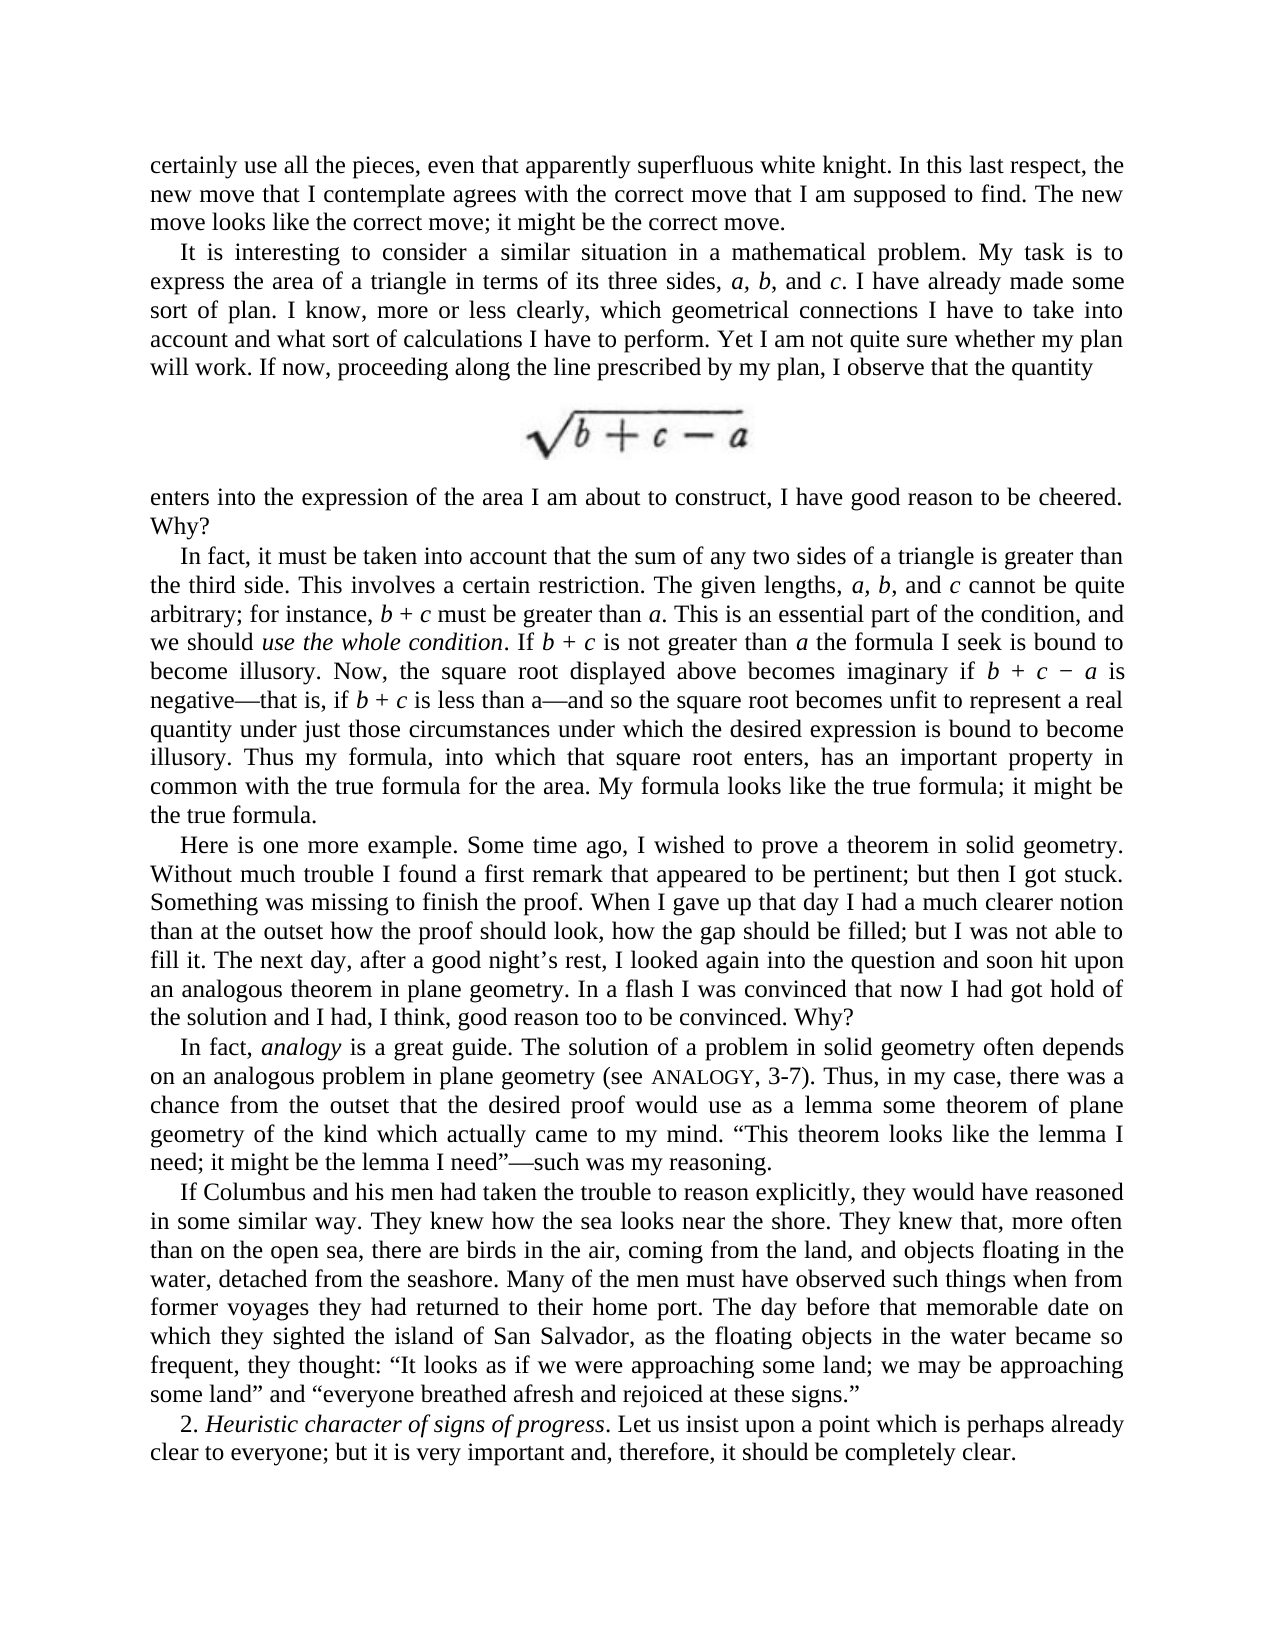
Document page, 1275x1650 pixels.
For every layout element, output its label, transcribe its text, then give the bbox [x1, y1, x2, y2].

text enters into the expression of the area I am about to construct, I have good reason to be cheered. Why? [150, 482, 1125, 540]
text 2. Heuristic character of signs of progress. Let us insist upon a point which is perhaps already clear to everyone; but it is very important and, therefore, it should be completely clear. [150, 1409, 1125, 1466]
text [150, 150, 1125, 236]
text It is interesting to consider a similar situation in a mathematical problem. My task is to express the area of a triangle in terms of its three sides, a, b, and c. I have already made some sort of plan. I know, more or less clearly, which geometrical connections I have to take into account and what sort of calculations I have to perform. Yet I am not quite sure whether my plan will work. If now, proceeding along the line prescribed by my plan, I observe that the quantity [150, 237, 1125, 381]
text In fact, it must be taken into account that the sum of any two sides of a triangle is greater than the third side. This involves a certain restriction. The given lengths, a, b, and c cannot be quite arbitrary; for instance, b + c must be greater than a. This is an essential part of the condition, and we should use the whole condition. If b + c is not greater than a the formula I seek is bound to become illusory. Now, the square root displayed above becomes imaginary if b + c − a is negative—that is, if b + c is less than a—and so the square root becomes unfit to represent a real quantity under just those circumstances under which the desired expression is bound to become illusory. Thus my formula, into which that square root enters, has an important property in common with the true formula for the area. My formula looks like the true formula; it might be the true formula. [150, 541, 1125, 829]
text If Columbus and his men had taken the trouble to reason explicitly, they would have reasoned in some similar way. They knew how the sea looks near the shore. They knew that, more often than on the open sea, there are birds in the air, coming from the land, and objects floating in the water, detached from the seashore. Many of the men must have observed such things when from former voyages they had returned to their home port. The day before that memorable date on which they sighted the island of San Salvador, as the floating objects in the water became so frequent, they thought: “It looks as if we were approaching some land; we may be approaching some land” and “everyone breathed afresh and rejoiced at these signs.” [150, 1177, 1125, 1407]
picture [520, 403, 755, 460]
text In fact, analogy is a great guide. The solution of a problem in solid geometry often depends on an analogous problem in plane geometry (see ANALOGY, 3-7). Thus, in my case, there was a chance from the outset that the desired proof would use as a lemma some theorem of plane geometry of the kind which actually came to my mind. “This theorem looks like the lemma I need; it might be the lemma I need”—such was my reasoning. [150, 1032, 1125, 1176]
text Here is one more example. Some time ago, I wished to prove a theorem in solid geometry. Without much trouble I found a first remark that appeared to be pertinent; but then I got stuck. Something was missing to finish the proof. When I gave up that day I had a much clearer notion than at the outset how the proof should look, how the gap should be filled; but I was not able to fill it. The next day, after a good night’s rest, I looked again into the question and soon hit upon an analogous theorem in plane geometry. In a flash I was convinced that now I had got hold of the solution and I had, I think, good reason too to be convinced. Why? [150, 830, 1125, 1031]
